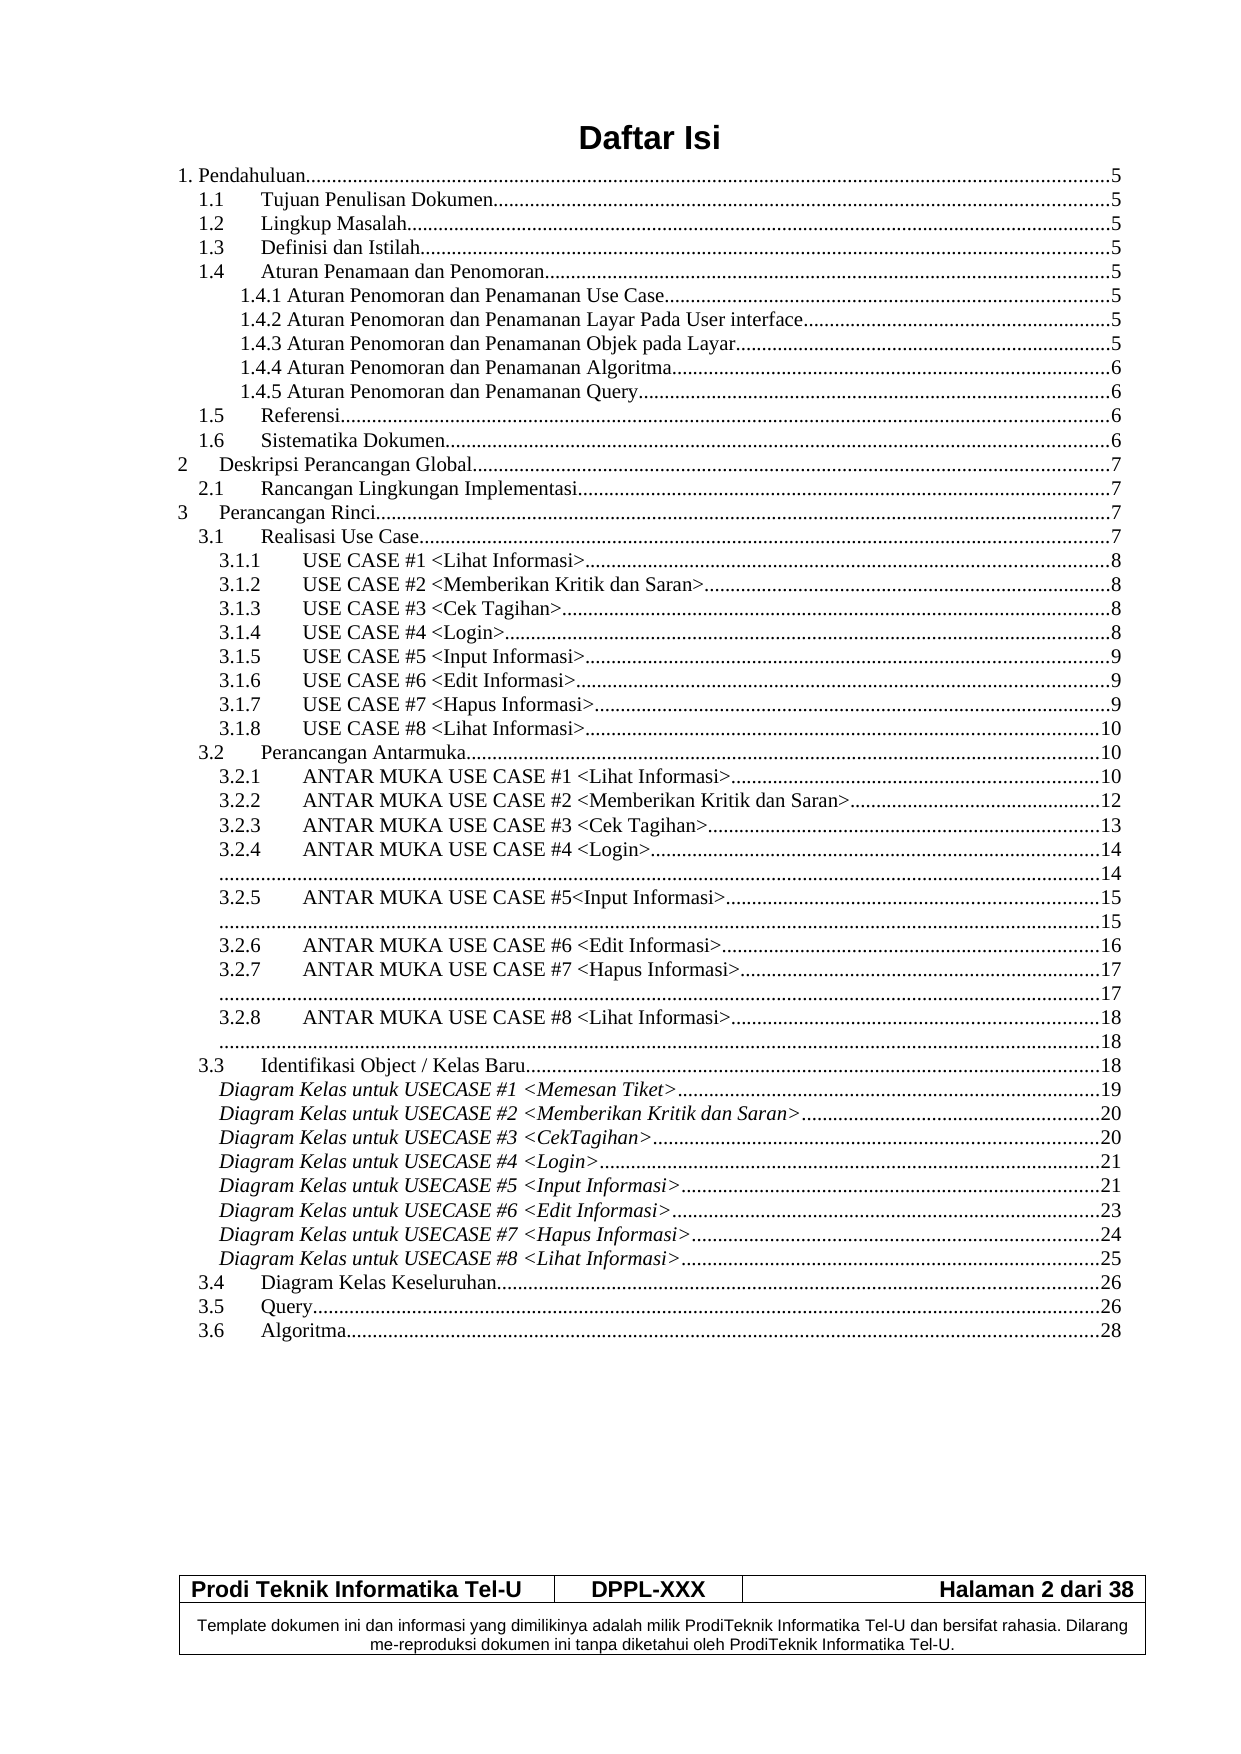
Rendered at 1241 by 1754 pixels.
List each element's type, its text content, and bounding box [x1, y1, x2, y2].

text 3.1 Realisasi Use Case 7 [198, 524, 1122, 548]
text 3.1.6 USE CASE #6 <Edit Informasi> 9 [219, 668, 1122, 692]
text 3.1.4 USE CASE #4 <Login> 8 [219, 620, 1122, 644]
text 1.4 Aturan Penamaan dan Penomoran 5 [198, 259, 1122, 283]
text 3.2.3 ANTAR MUKA USE CASE #3 <Cek Tagihan> 13 [219, 812, 1122, 837]
text 17 [219, 981, 1122, 1005]
text Diagram Kelas untuk USECASE #4 <Login> 21 [219, 1149, 1122, 1173]
text Diagram Kelas untuk USECASE #6 <Edit Informasi> 23 [219, 1197, 1122, 1222]
text 18 [219, 1029, 1122, 1053]
text 3.6 Algoritma 28 [198, 1318, 1122, 1342]
text 3.1.5 USE CASE #5 <Input Informasi> 9 [219, 644, 1122, 668]
title Daftar Isi [177, 118, 1122, 157]
text 3.4 Diagram Kelas Keseluruhan 26 [198, 1270, 1122, 1294]
text 1.6 Sistematika Dokumen 6 [198, 427, 1122, 452]
text Diagram Kelas untuk USECASE #7 <Hapus Informasi> 24 [219, 1222, 1122, 1246]
text 1.4.1 Aturan Penomoran dan Penamanan Use Case 5 [240, 283, 1122, 307]
text 3.5 Query 26 [198, 1294, 1122, 1318]
text 14 [219, 861, 1122, 885]
text 3.2 Perancangan Antarmuka 10 [198, 740, 1122, 764]
text Diagram Kelas untuk USECASE #5 <Input Informasi> 21 [219, 1173, 1122, 1197]
text 1.5 Referensi 6 [198, 403, 1122, 427]
text 3.1.7 USE CASE #7 <Hapus Informasi> 9 [219, 692, 1122, 716]
text 3.2.2 ANTAR MUKA USE CASE #2 <Memberikan Kritik dan Saran> 12 [219, 788, 1122, 812]
text 3.2.4 ANTAR MUKA USE CASE #4 <Login> 14 [219, 837, 1122, 861]
text 3.1.3 USE CASE #3 <Cek Tagihan> 8 [219, 596, 1122, 620]
text 3.2.5 ANTAR MUKA USE CASE #5<Input Informasi> 15 [219, 885, 1122, 909]
text 1.1 Tujuan Penulisan Dokumen 5 [198, 187, 1122, 211]
text 3.2.1 ANTAR MUKA USE CASE #1 <Lihat Informasi> 10 [219, 764, 1122, 788]
text Diagram Kelas untuk USECASE #2 <Memberikan Kritik dan Saran> 20 [219, 1101, 1122, 1125]
text 3.3 Identifikasi Object / Kelas Baru 18 [198, 1053, 1122, 1077]
text 3.1.2 USE CASE #2 <Memberikan Kritik dan Saran> 8 [219, 572, 1122, 596]
text Diagram Kelas untuk USECASE #8 <Lihat Informasi> 25 [219, 1246, 1122, 1270]
text 2.1 Rancangan Lingkungan Implementasi 7 [198, 476, 1122, 500]
text 3.1.1 USE CASE #1 <Lihat Informasi> 8 [219, 548, 1122, 572]
text 1.4.4 Aturan Penomoran dan Penamanan Algoritma 6 [240, 355, 1122, 379]
text 3.2.7 ANTAR MUKA USE CASE #7 <Hapus Informasi> 17 [219, 957, 1122, 981]
text Diagram Kelas untuk USECASE #1 <Memesan Tiket> 19 [219, 1077, 1122, 1101]
text 1. Pendahuluan 5 [177, 163, 1122, 187]
text 1.4.3 Aturan Penomoran dan Penamanan Objek pada Layar 5 [240, 331, 1122, 355]
text 15 [219, 909, 1122, 933]
text 1.4.2 Aturan Penomoran dan Penamanan Layar Pada User interface 5 [240, 307, 1122, 331]
text 3.2.8 ANTAR MUKA USE CASE #8 <Lihat Informasi> 18 [219, 1005, 1122, 1029]
text 3.2.6 ANTAR MUKA USE CASE #6 <Edit Informasi> 16 [219, 933, 1122, 957]
text 1.4.5 Aturan Penomoran dan Penamanan Query 6 [240, 379, 1122, 403]
text Diagram Kelas untuk USECASE #3 <CekTagihan> 20 [219, 1125, 1122, 1149]
text 3.1.8 USE CASE #8 <Lihat Informasi> 10 [219, 716, 1122, 740]
text 1.3 Definisi dan Istilah 5 [198, 235, 1122, 259]
text 3 Perancangan Rinci 7 [177, 500, 1122, 524]
text 2 Deskripsi Perancangan Global 7 [177, 452, 1122, 476]
text 1.2 Lingkup Masalah 5 [198, 211, 1122, 235]
